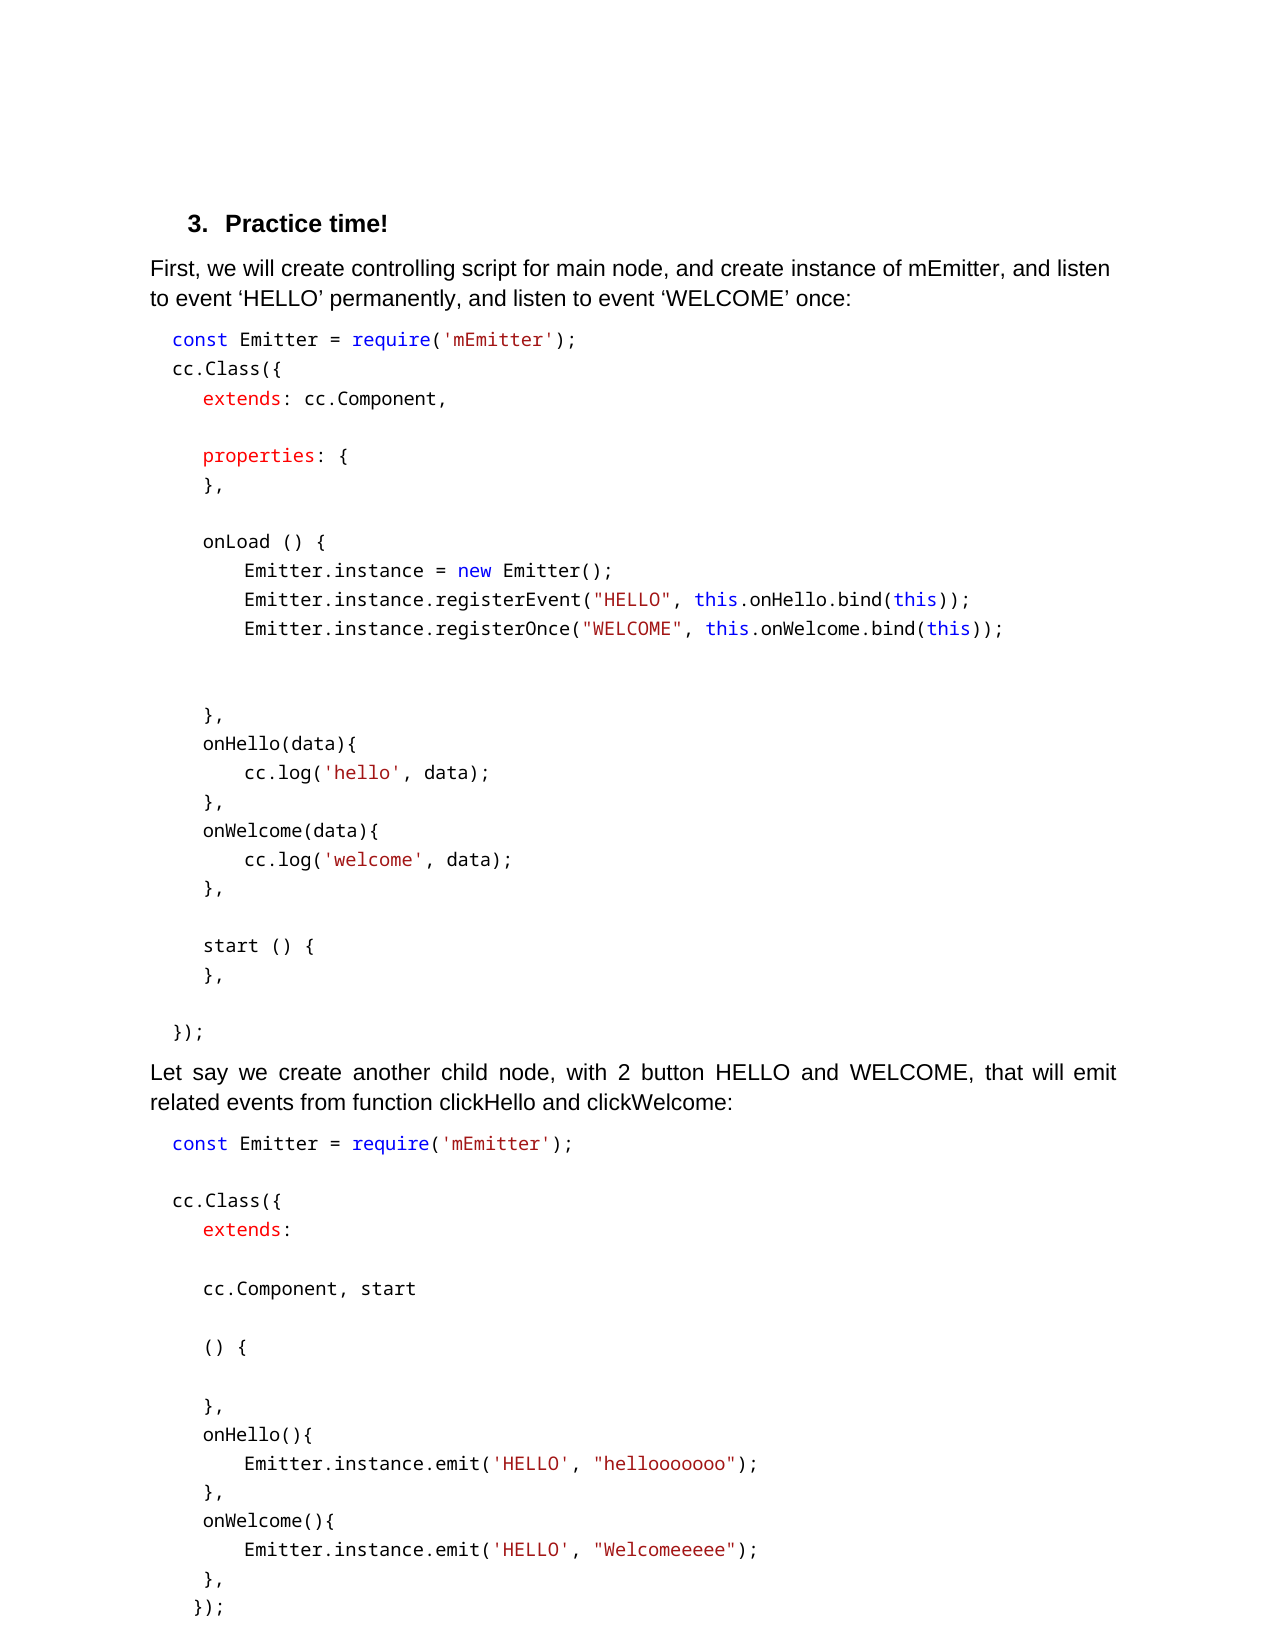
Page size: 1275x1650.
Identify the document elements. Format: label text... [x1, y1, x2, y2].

text cc.log('welcome', data); [244, 846, 1275, 871]
text }, [203, 1565, 1275, 1591]
text Emitter.instance.registerEvent("HELLO", this.onHello.bind(this)); [244, 586, 1275, 612]
text }, [203, 1392, 1275, 1418]
text onLoad () { [203, 529, 1275, 554]
subtitle Practice time! [187, 209, 1275, 238]
text Emitter.instance.emit('HELLO', "Welcomeeeee"); [244, 1536, 1275, 1562]
text }); [172, 1019, 1275, 1044]
text properties: { [203, 442, 1275, 468]
text }, [203, 961, 1275, 987]
text }, [203, 471, 1275, 497]
text start () { [203, 932, 1275, 958]
text }, [203, 702, 1275, 727]
text }, [203, 788, 1275, 814]
text Emitter.instance.registerOnce("WELCOME", this.onWelcome.bind(this)); [244, 615, 1275, 641]
text cc.Class({ [172, 1187, 1275, 1213]
text const Emitter = require('mEmitter'); [172, 1130, 1275, 1155]
text extends: cc.Component, start () { [203, 1216, 434, 1359]
text const Emitter = require('mEmitter'); cc.Class({ [172, 326, 578, 381]
text extends: cc.Component, [203, 385, 1275, 410]
text onWelcome(){ [203, 1507, 1275, 1533]
text cc.log('hello', data); [244, 759, 1275, 785]
text onHello(data){ [203, 731, 1275, 756]
text }, [203, 1479, 1275, 1504]
text Emitter.instance.emit('HELLO', "hellooooooo"); [244, 1450, 1275, 1475]
text }, [203, 874, 1275, 900]
text Let say we create another child node, with 2 button HELLO and WELCOME, that will emit related events from function clickHello and clickWelcome: [150, 1058, 1124, 1115]
text onHello(){ [203, 1421, 1275, 1446]
text First, we will create controlling script for main node, and create instance of mEmitter, and listen to event ‘HELLO’ permanently, and listen to event ‘WELCOME’ once: [150, 255, 1124, 312]
text Emitter.instance = new Emitter(); [244, 558, 1275, 583]
text }); [192, 1594, 1275, 1619]
text onWelcome(data){ [203, 817, 1275, 842]
